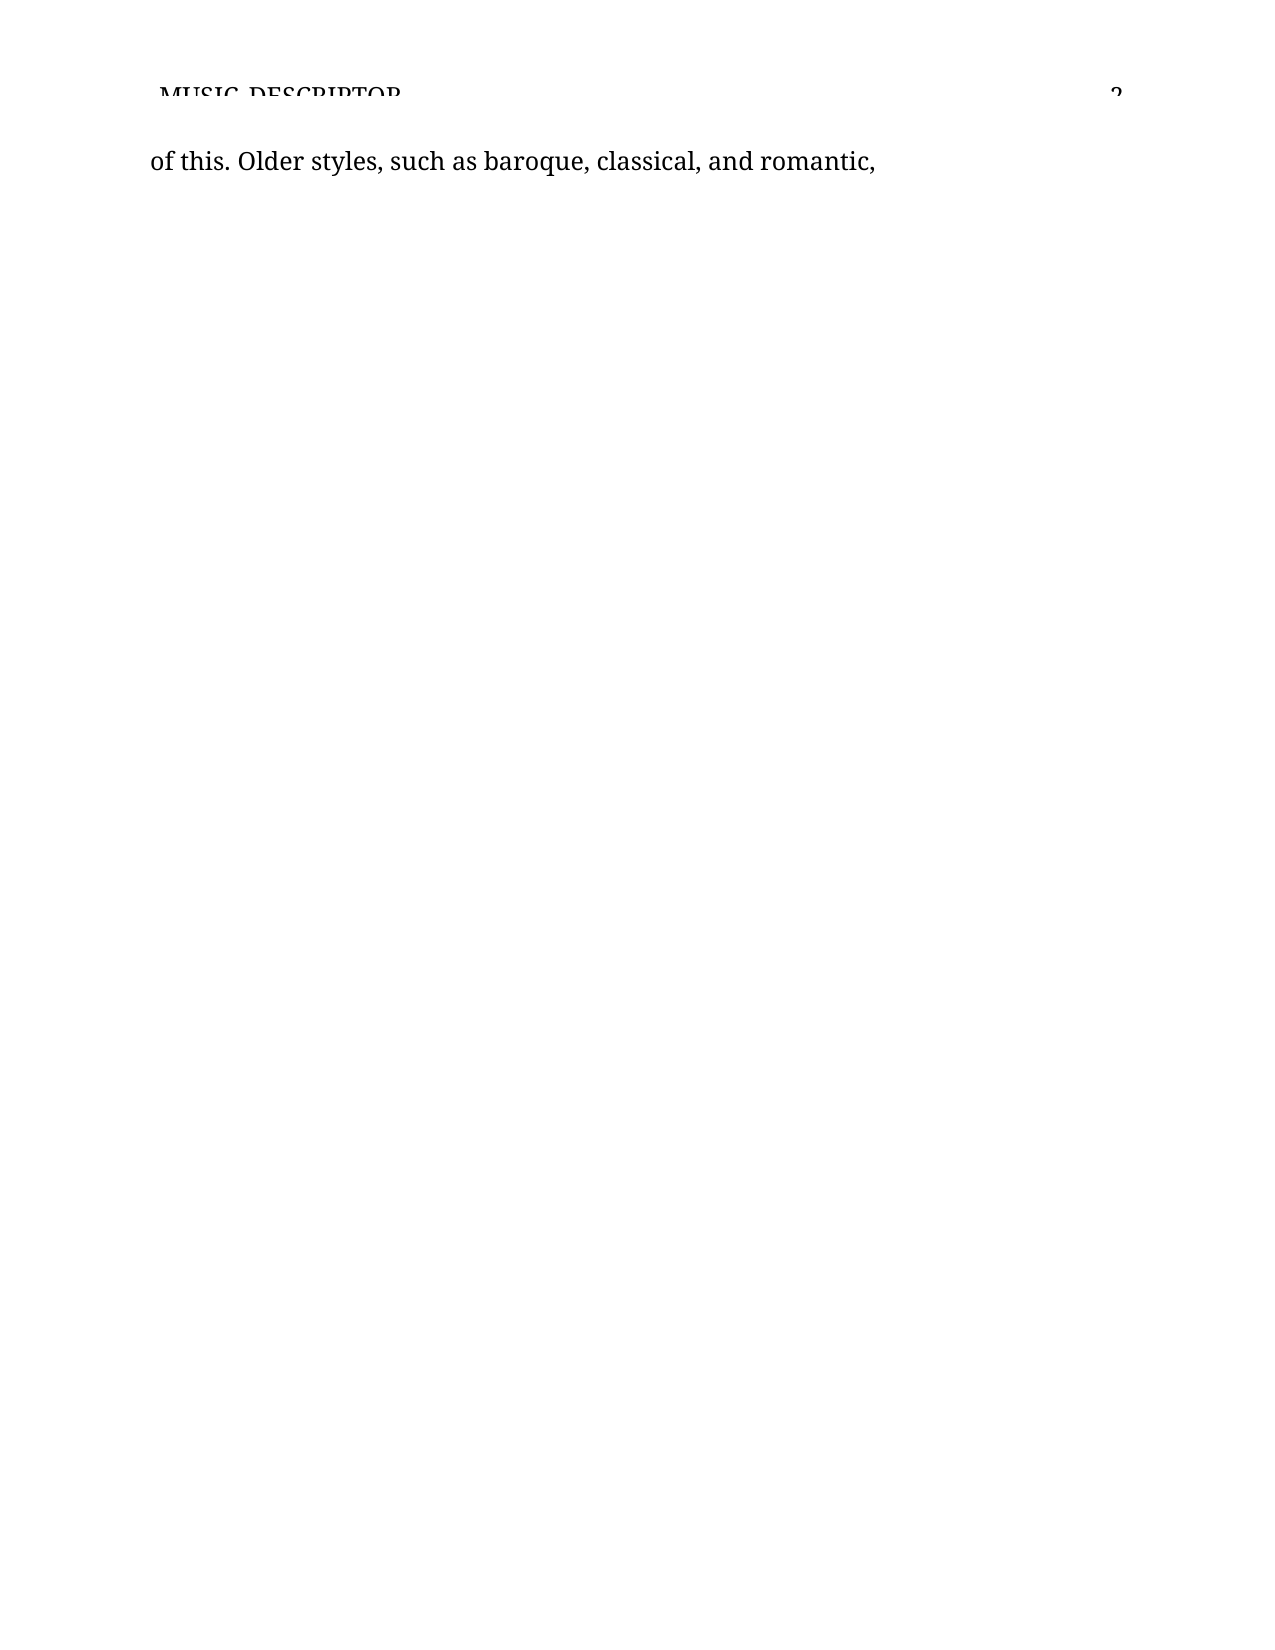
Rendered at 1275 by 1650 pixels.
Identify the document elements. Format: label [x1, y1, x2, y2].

text [150, 144, 1126, 178]
